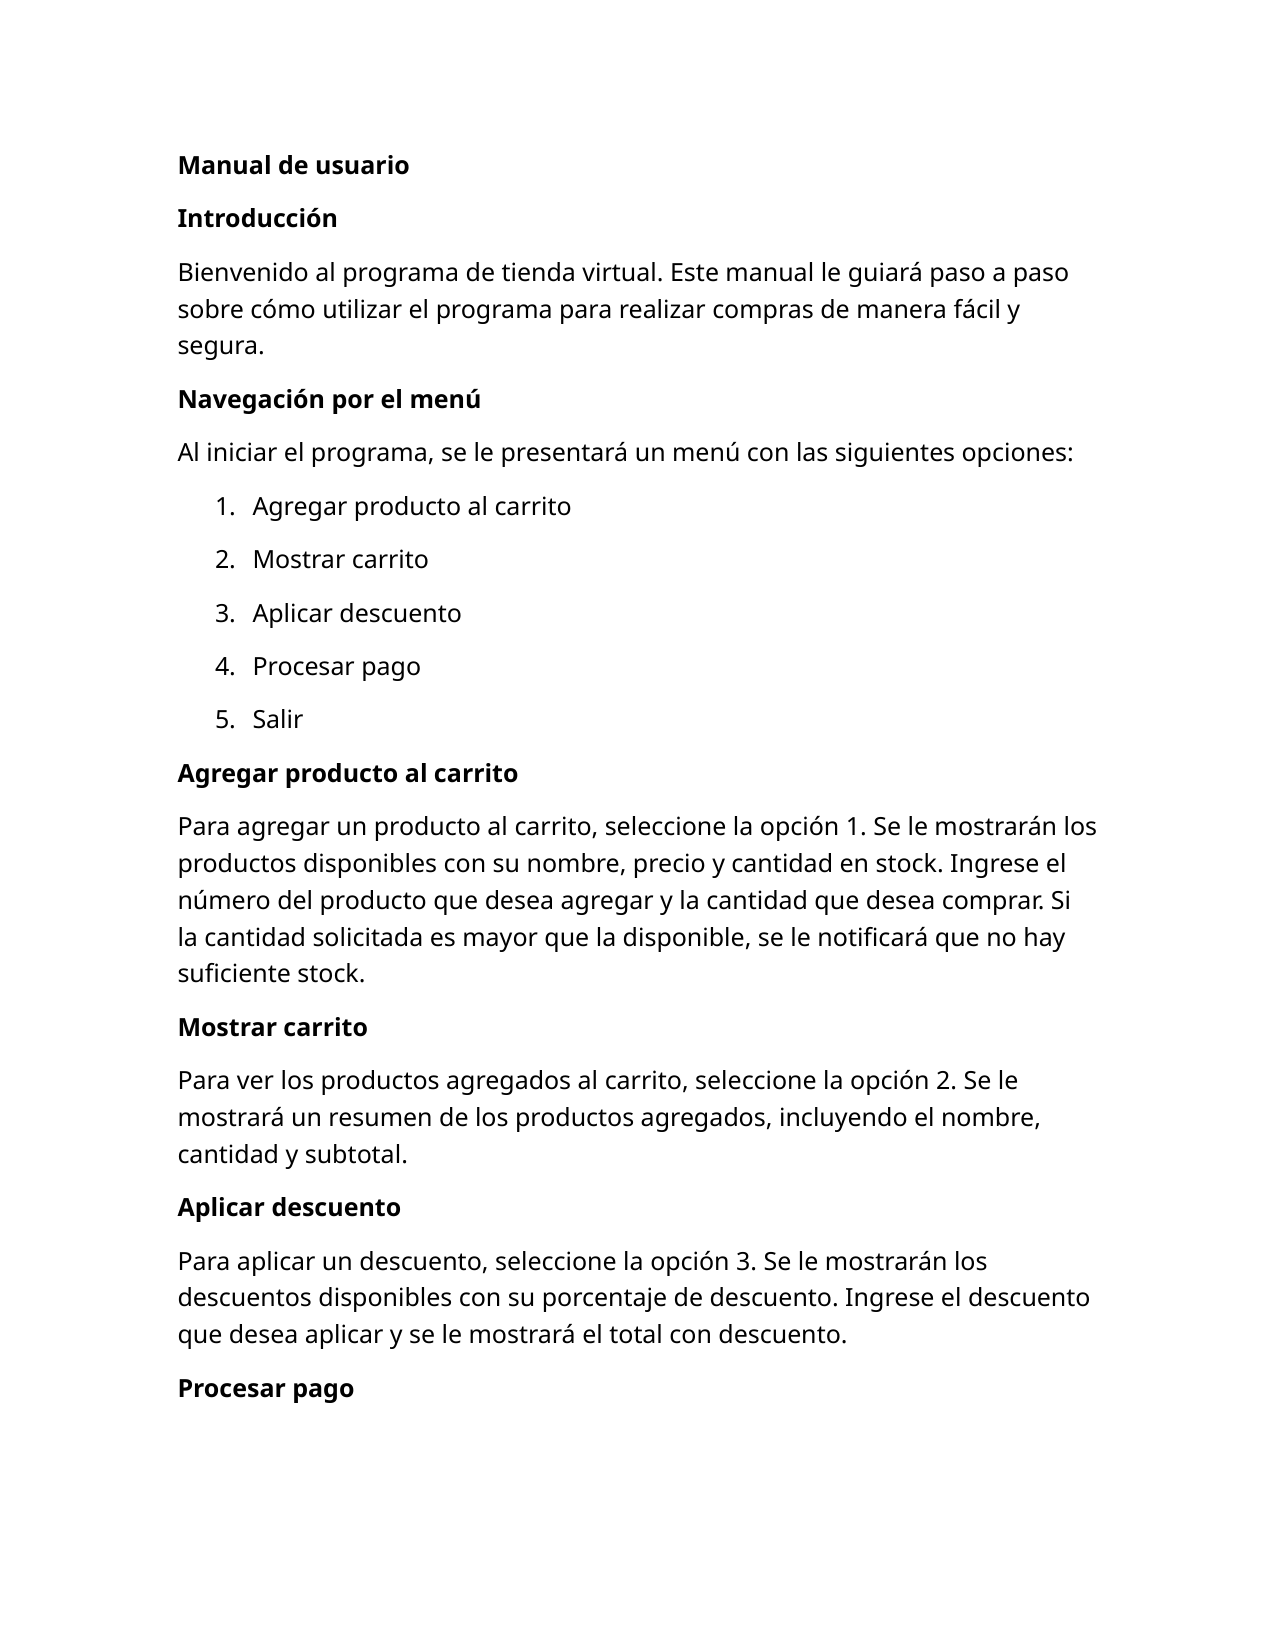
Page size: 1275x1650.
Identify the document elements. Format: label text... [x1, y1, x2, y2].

text Para aplicar un descuento, seleccione la opción 3. Se le mostrarán los descuentos disponibles con su porcentaje de descuento. Ingrese el descuento que desea aplicar y se le mostrará el total con descuento. [177, 1243, 1098, 1351]
list Procesar pago [215, 649, 1098, 683]
text Procesar pago [177, 1370, 1098, 1404]
text Mostrar carrito [177, 1009, 1098, 1043]
list Mostrar carrito [215, 542, 1098, 576]
text Para agregar un producto al carrito, seleccione la opción 1. Se le mostrarán los productos disponibles con su nombre, precio y cantidad en stock. Ingrese el número del producto que desea agregar y la cantidad que desea comprar. Si la cantidad solicitada es mayor que la disponible, se le notificará que no hay suficiente stock. [177, 809, 1098, 990]
text Navegación por el menú [177, 381, 1098, 416]
text Agregar producto al carrito [177, 756, 1098, 789]
text Para ver los productos agregados al carrito, seleccione la opción 2. Se le mostrará un resumen de los productos agregados, incluyendo el nombre, cantidad y subtotal. [177, 1063, 1098, 1171]
text Aplicar descuento [177, 1190, 1098, 1224]
text Introducción [177, 201, 1098, 235]
text Bienvenido al programa de tienda virtual. Este manual le guiará paso a paso sobre cómo utilizar el programa para realizar compras de manera fácil y segura. [177, 254, 1098, 362]
list Agregar producto al carrito [215, 488, 1098, 522]
list Salir [215, 702, 1098, 736]
text Manual de usuario [177, 148, 1098, 182]
text Al iniciar el programa, se le presentará un menú con las siguientes opciones: [177, 435, 1098, 469]
list Aplicar descuento [215, 595, 1098, 629]
